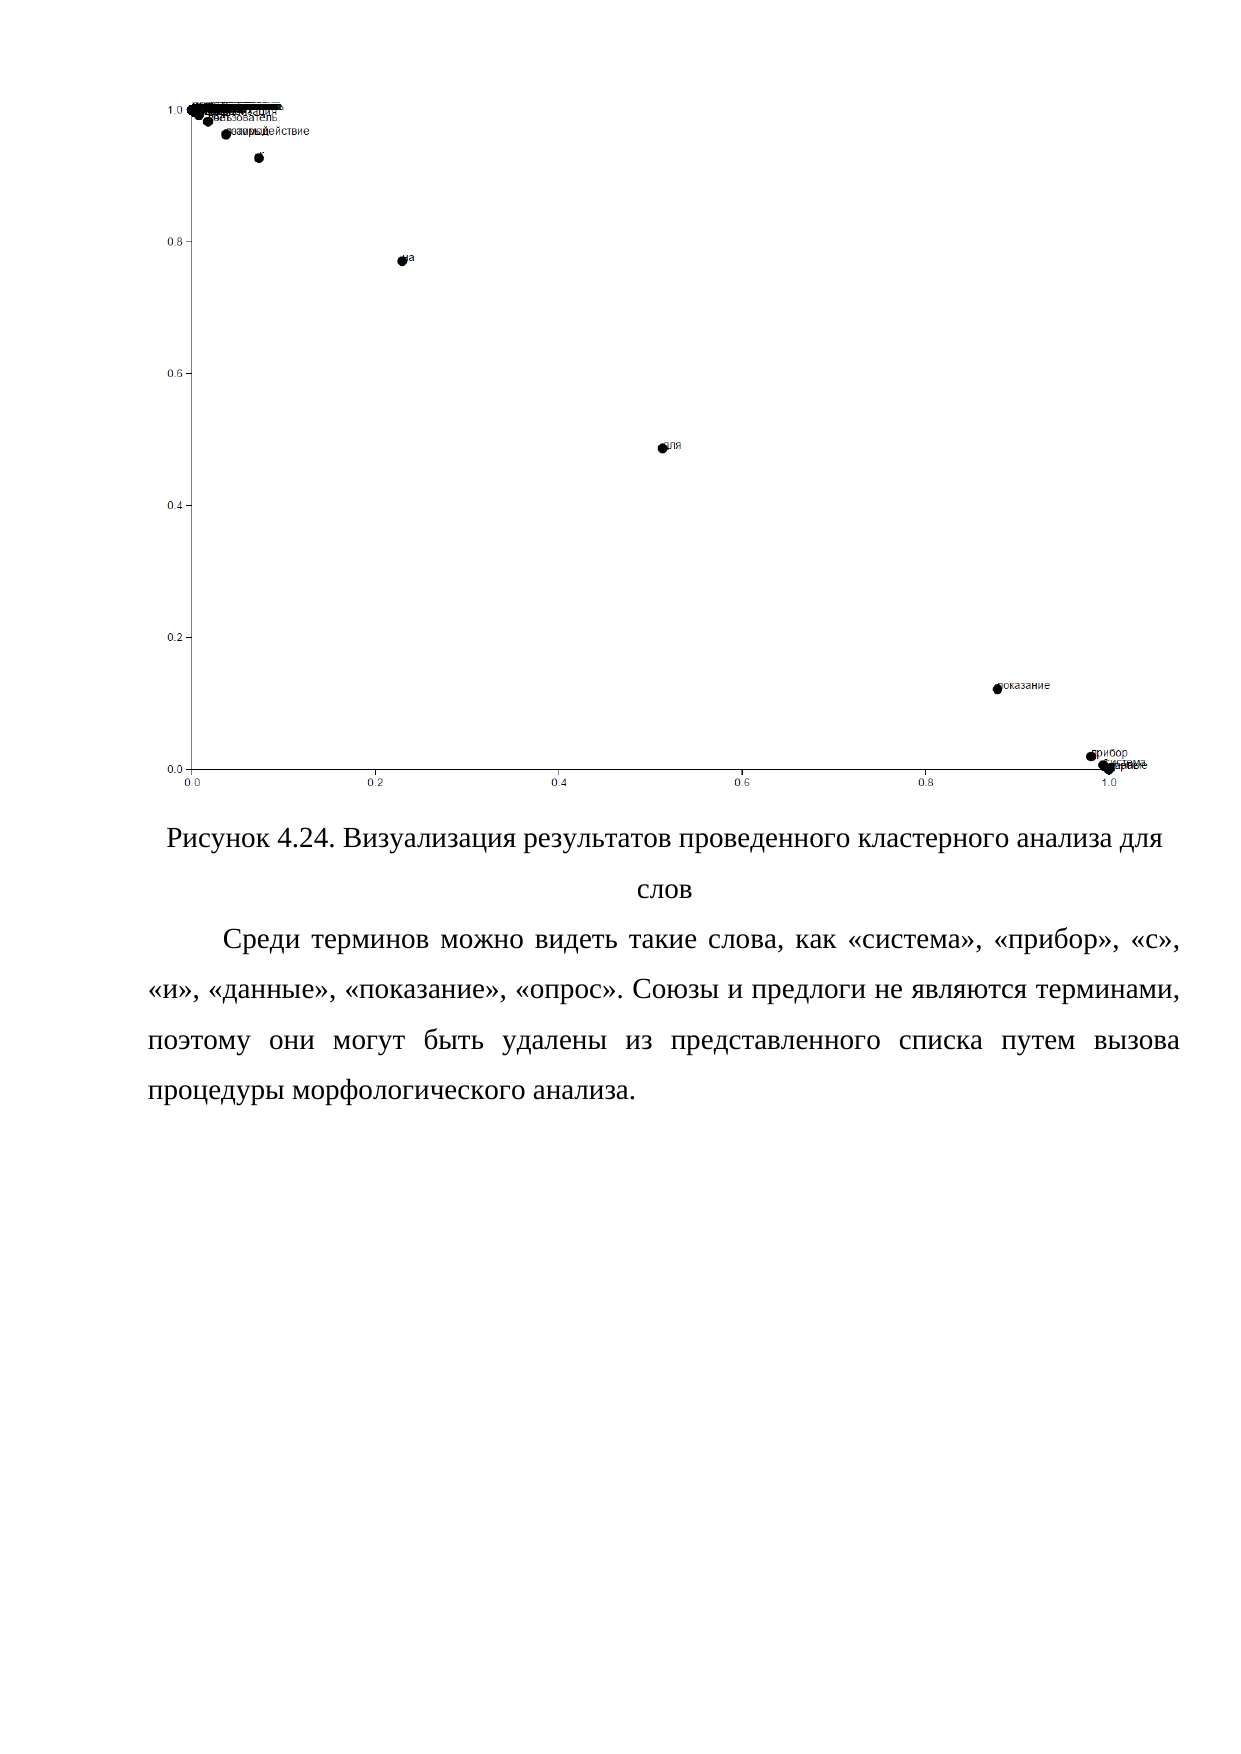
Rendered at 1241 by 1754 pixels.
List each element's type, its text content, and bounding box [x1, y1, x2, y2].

picture [159, 88, 1169, 804]
text Рисунок 4.24. Визуализация результатов проведенного кластерного анализа для слов [148, 821, 1181, 904]
text Среди терминов можно видеть такие слова, как «система», «прибор», «с», «и», «данные», «показание», «опрос». Союзы и предлоги не являются терминами, поэтому они могут быть удалены из представленного списка путем вызова процедуры морфологического анализа. [148, 921, 1181, 1106]
